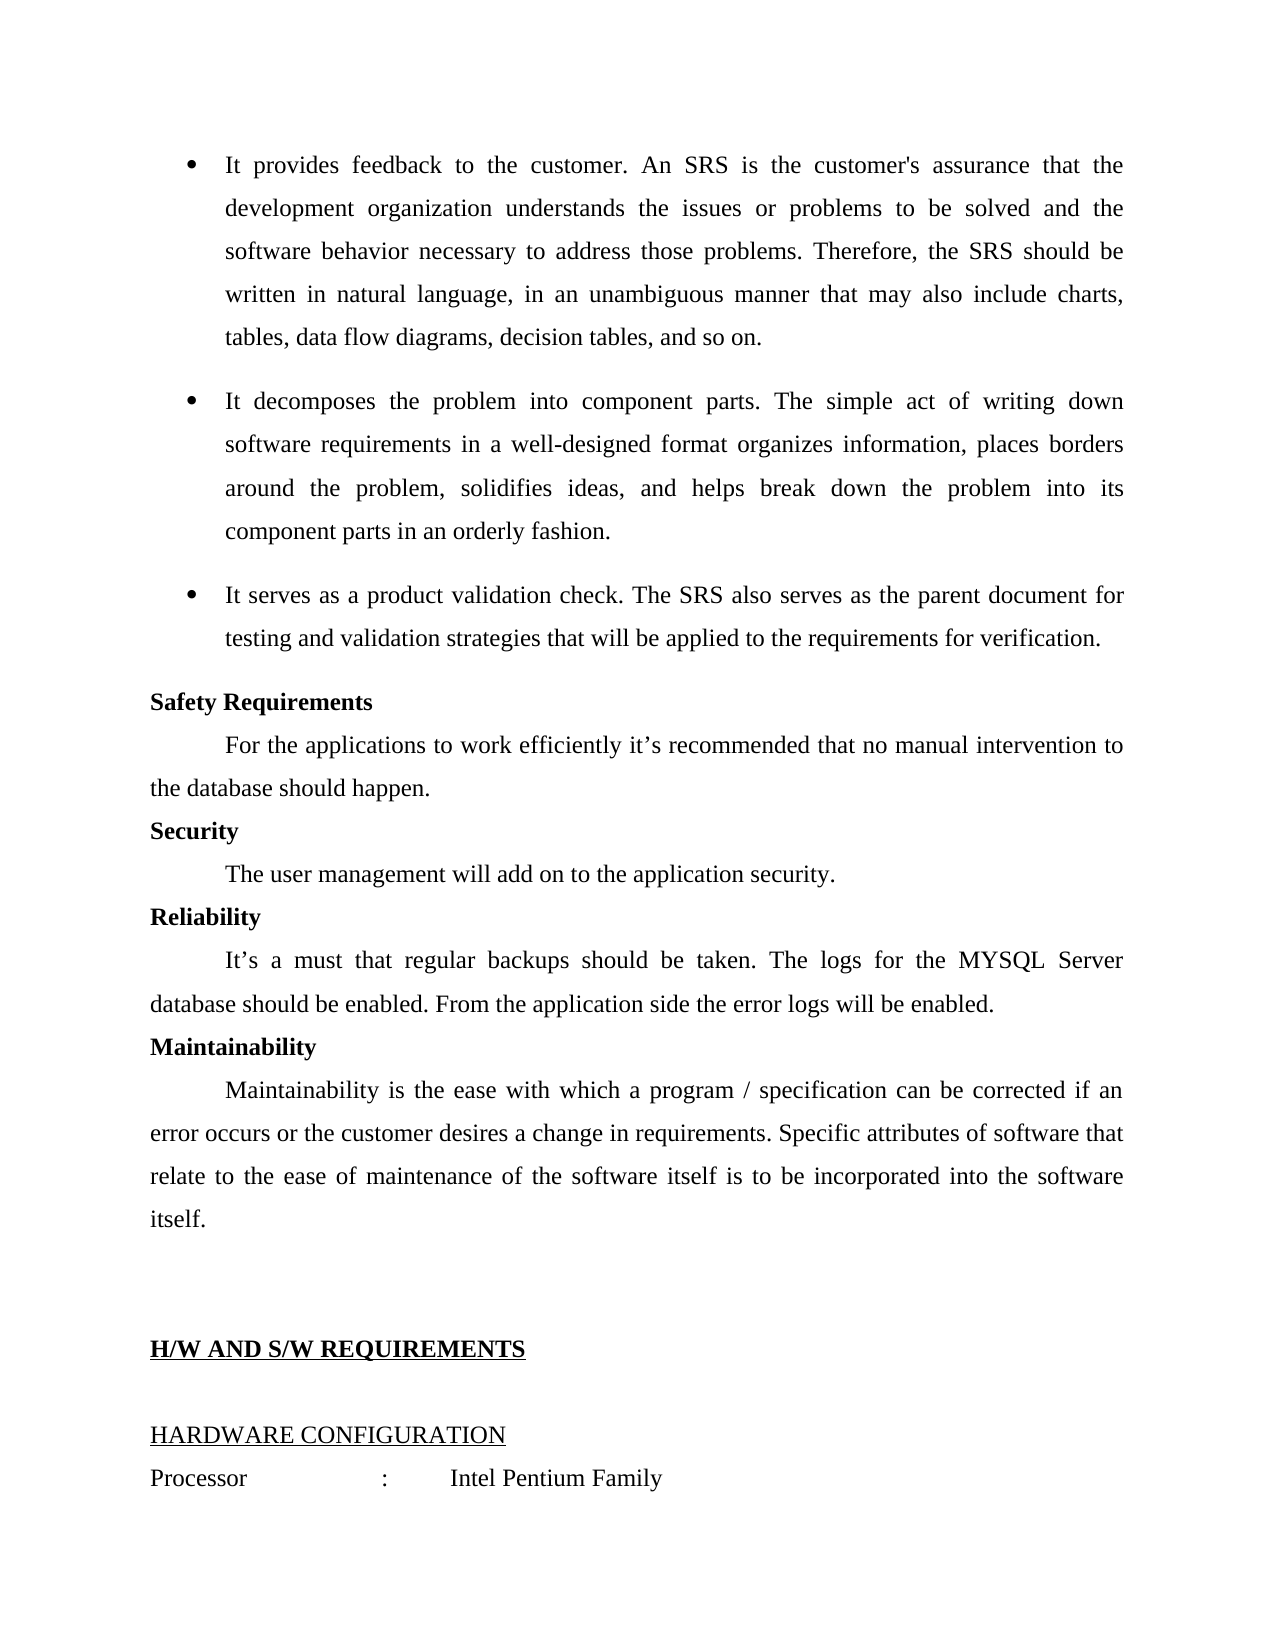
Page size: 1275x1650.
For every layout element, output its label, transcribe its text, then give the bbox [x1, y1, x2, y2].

list It decomposes the problem into component parts. The simple act of writing down software requirements in a well-designed format organizes information, places borders around the problem, solidifies ideas, and helps break down the problem into its component parts in an orderly fashion. [187, 386, 1125, 544]
text The user management will add on to the application security. [150, 859, 1125, 888]
text Maintainability is the ease with which a program / specification can be corrected if an error occurs or the customer desires a change in requirements. Specific attributes of software that relate to the ease of maintenance of the software itself is to be incorporated into the software itself. [150, 1075, 1125, 1233]
text Maintainability [150, 1032, 1125, 1061]
list It provides feedback to the customer. An SRS is the customer's assurance that the development organization understands the issues or problems to be solved and the software behavior necessary to address those problems. Therefore, the SRS should be written in natural language, in an unambiguous manner that may also include charts, tables, data flow diagrams, decision tables, and so on. [187, 150, 1125, 351]
text Reliability [150, 902, 1125, 931]
list It serves as a product validation check. The SRS also serves as the parent document for testing and validation strategies that will be applied to the requirements for verification. [187, 580, 1125, 652]
text H/W and S/W Requirements [150, 1334, 1125, 1362]
text Processor : Intel Pentium Family [150, 1463, 1127, 1492]
text It’s a must that regular backups should be taken. The logs for the MYSQL Server database should be enabled. From the application side the error logs will be enabled. [150, 946, 1125, 1017]
text Security [150, 816, 1125, 845]
text For the applications to work efficiently it’s recommended that no manual intervention to the database should happen. [150, 730, 1125, 802]
text HARDWARE CONFIGURATION [150, 1420, 1127, 1449]
text Safety Requirements [150, 687, 1125, 716]
